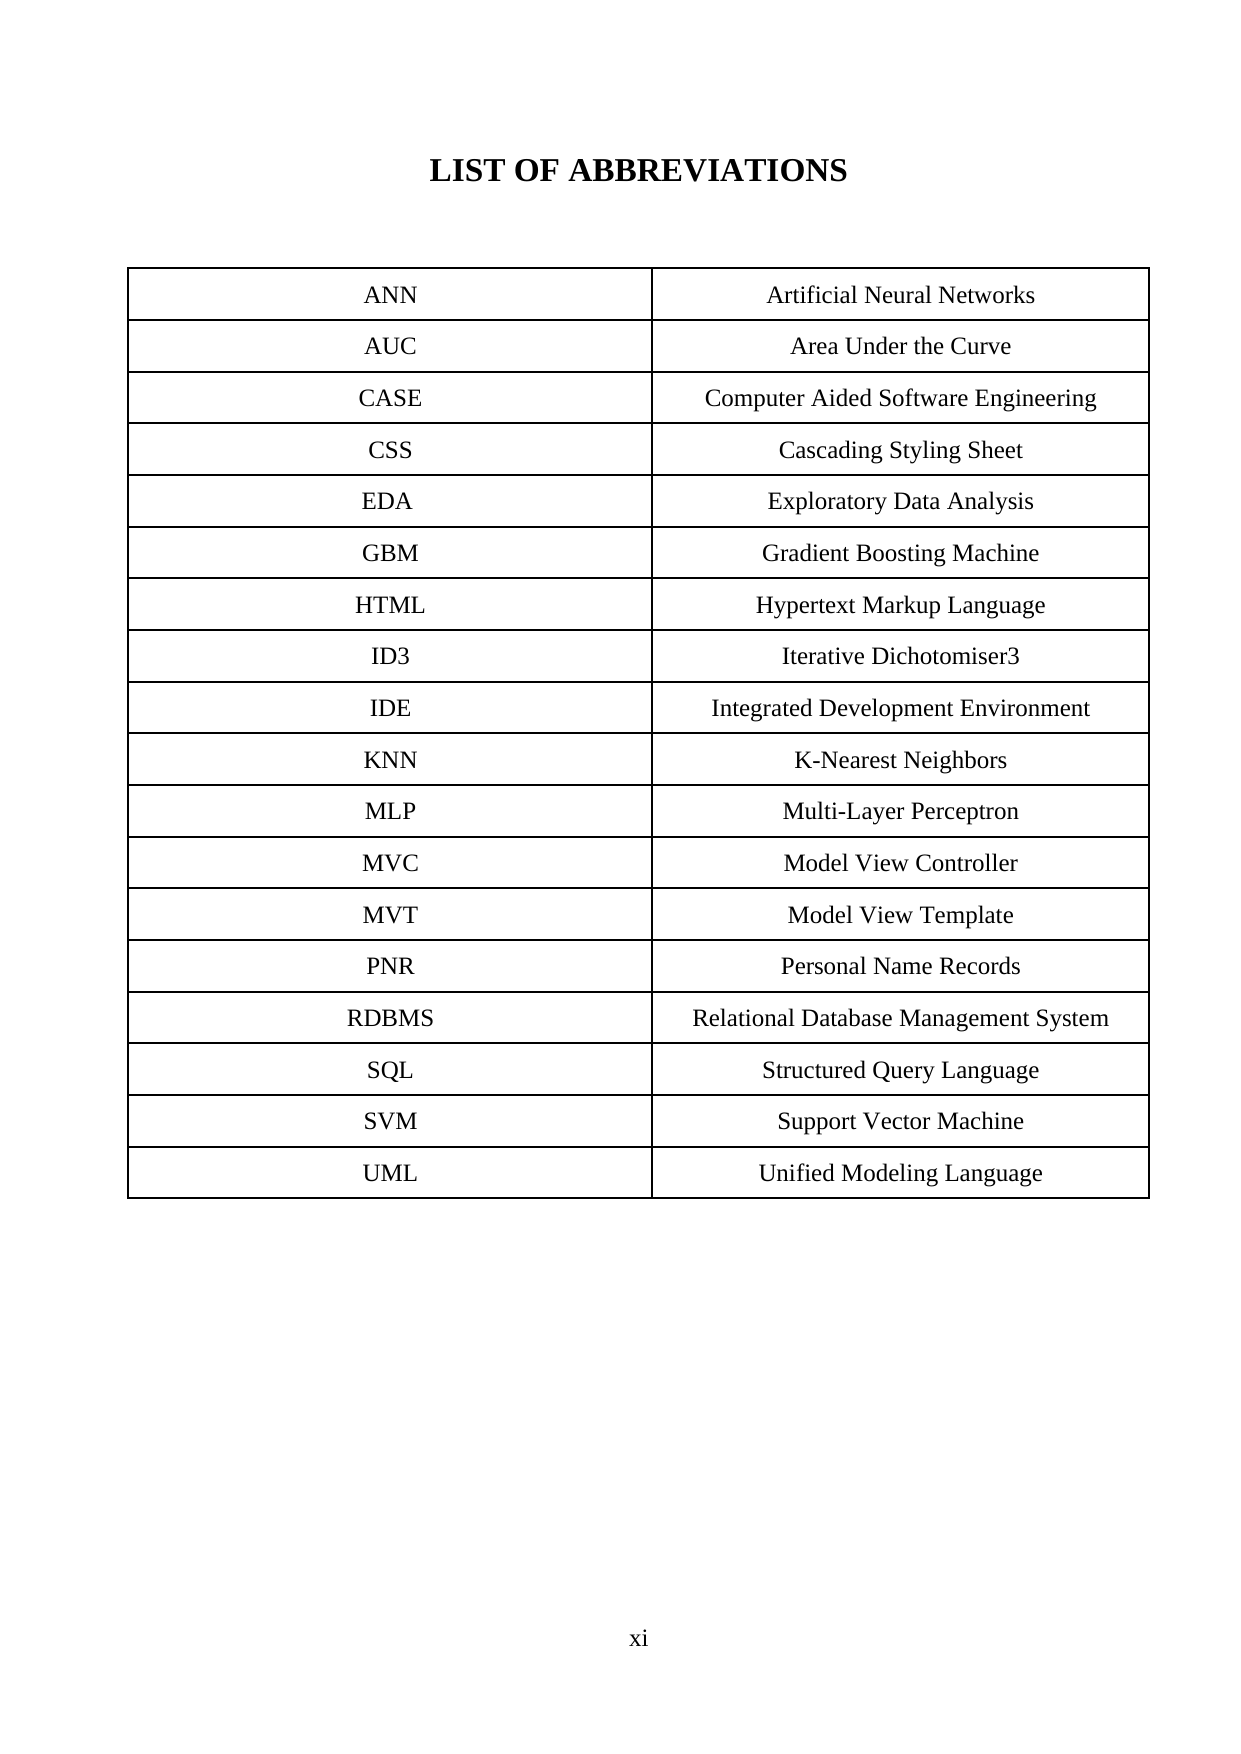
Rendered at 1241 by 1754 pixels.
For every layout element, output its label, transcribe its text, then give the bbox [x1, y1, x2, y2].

table_cell Exploratory Data Analysis [653, 476, 1148, 526]
table_cell ID3 [129, 631, 651, 681]
table_cell Model View Template [653, 889, 1148, 939]
table_cell Relational Database Management System [653, 993, 1148, 1042]
table_cell HTML [129, 579, 651, 629]
table_header ANN [129, 269, 651, 319]
table_cell K-Nearest Neighbors [653, 734, 1148, 784]
table_cell EDA [129, 476, 651, 526]
table_cell Area Under the Curve [653, 321, 1148, 371]
table_cell MVT [129, 889, 651, 939]
table_cell Support Vector Machine [653, 1096, 1148, 1146]
table_cell Hypertext Markup Language [653, 579, 1148, 629]
table_cell KNN [129, 734, 651, 784]
table_cell CSS [129, 424, 651, 474]
table_cell Model View Controller [653, 838, 1148, 887]
table_cell Computer Aided Software Engineering [653, 373, 1148, 422]
table_cell IDE [129, 683, 651, 732]
table_cell Personal Name Records [653, 941, 1148, 991]
table_cell CASE [129, 373, 651, 422]
table_cell RDBMS [129, 993, 651, 1042]
table_cell Cascading Styling Sheet [653, 424, 1148, 474]
table_cell Integrated Development Environment [653, 683, 1148, 732]
table_header Artificial Neural Networks [653, 269, 1148, 319]
table_cell AUC [129, 321, 651, 371]
subtitle LIST OF ABBREVIATIONS [187, 150, 1090, 188]
table_cell UML [129, 1148, 651, 1197]
table_cell SVM [129, 1096, 651, 1146]
table_cell PNR [129, 941, 651, 991]
table_cell Unified Modeling Language [653, 1148, 1148, 1197]
table_cell MVC [129, 838, 651, 887]
table_cell MLP [129, 786, 651, 836]
table_cell Gradient Boosting Machine [653, 528, 1148, 577]
table_cell SQL [129, 1044, 651, 1094]
table_cell Structured Query Language [653, 1044, 1148, 1094]
table_cell Multi-Layer Perceptron [653, 786, 1148, 836]
table_cell Iterative Dichotomiser3 [653, 631, 1148, 681]
table_cell GBM [129, 528, 651, 577]
